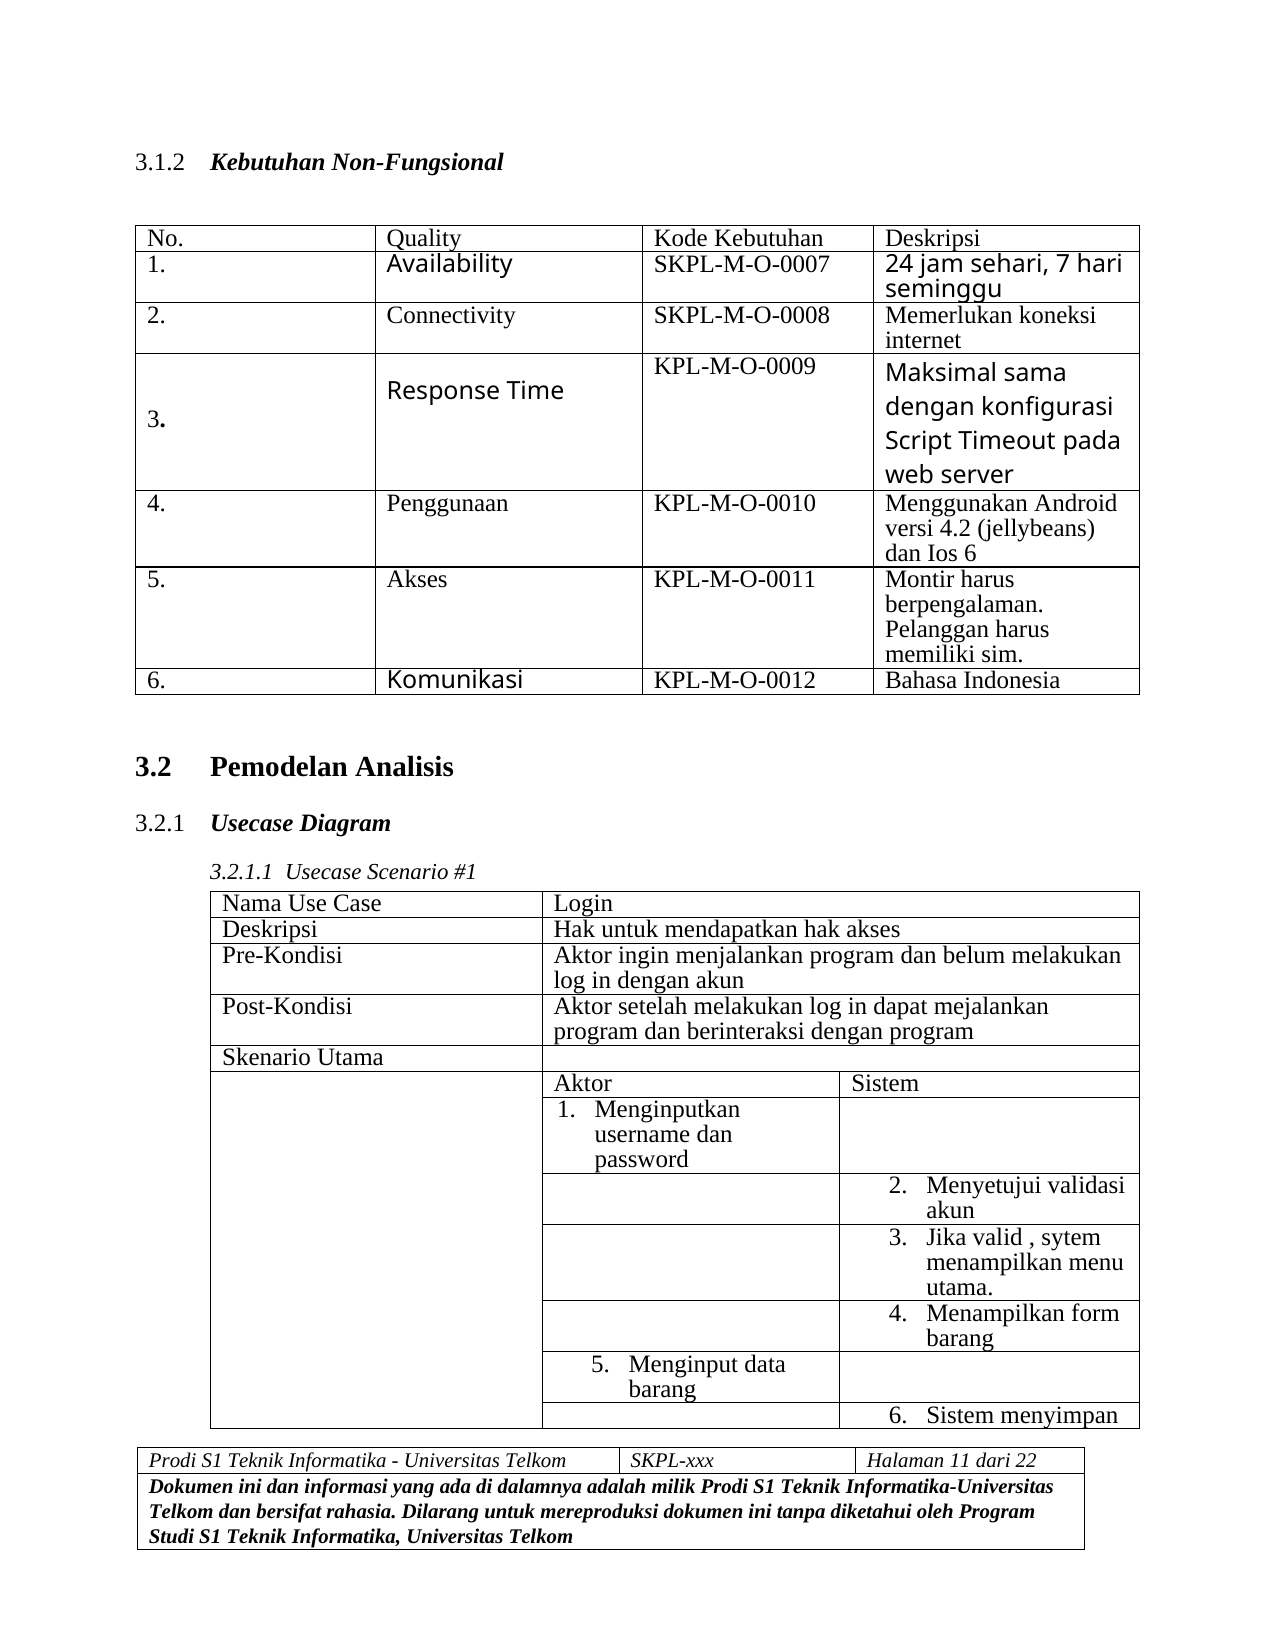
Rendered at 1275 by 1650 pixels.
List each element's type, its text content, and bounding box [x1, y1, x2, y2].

table_cell [543, 1174, 839, 1224]
table_cell 5. [136, 568, 375, 667]
table_cell 2. [136, 303, 375, 353]
table_cell SKPL-M-O-0007 [643, 252, 873, 302]
subtitle Usecase Diagram [135, 811, 1140, 836]
table_cell Hak untuk mendapatkan hak akses [543, 918, 1139, 943]
table_cell [543, 1301, 839, 1351]
table_cell Memerlukan koneksi internet [874, 303, 1139, 353]
table_cell Aktor setelah melakukan log in dapat mejalankan program dan berinteraksi dengan program [543, 995, 1139, 1045]
table_header Deskripsi [874, 226, 1139, 251]
table_cell Jika valid , sytem menampilkan menu utama. [840, 1225, 1139, 1300]
table_cell [543, 1046, 1139, 1071]
table_cell KPL-M-O-0011 [643, 568, 873, 667]
table_cell SKPL-M-O-0008 [643, 303, 873, 353]
table_header Kode Kebutuhan [643, 226, 873, 251]
table_cell Skenario Utama [211, 1046, 542, 1071]
table_header Quality [376, 226, 642, 251]
table_cell [840, 1098, 1139, 1173]
subtitle Kebutuhan Non-Fungsional [135, 150, 1140, 175]
table_cell Komunikasi [376, 669, 642, 693]
subtitle Usecase Scenario #1 [210, 861, 1140, 884]
table_cell KPL-M-O-0010 [643, 491, 873, 566]
subtitle Pemodelan Analisis [135, 749, 1140, 782]
table_cell Menginput data barang [543, 1352, 839, 1402]
table_header Nama Use Case [211, 892, 542, 917]
table_cell 24 jam sehari, 7 hari seminggu [874, 252, 1139, 302]
table_cell Availability [376, 252, 642, 302]
table_cell Deskripsi [211, 918, 542, 943]
table_cell Connectivity [376, 303, 642, 353]
table_cell Maksimal sama dengan konfigurasi Script Timeout pada web server [874, 354, 1139, 490]
table_cell Response Time [376, 354, 642, 490]
table_cell Menggunakan Android versi 4.2 (jellybeans) dan Ios 6 [874, 491, 1139, 566]
table_cell [840, 1352, 1139, 1402]
table_cell 4. [136, 491, 375, 566]
table_cell [211, 1072, 542, 1428]
table_cell [543, 1225, 839, 1300]
table_cell KPL-M-O-0012 [643, 669, 873, 693]
table_cell [543, 1403, 839, 1428]
table_cell 3. [136, 354, 375, 490]
table_cell Menampilkan form barang [840, 1301, 1139, 1351]
table_cell KPL-M-O-0009 [643, 354, 873, 490]
table_cell 1. [136, 252, 375, 302]
table_cell Menginputkan username dan password [543, 1098, 839, 1173]
table_cell Bahasa Indonesia [874, 669, 1139, 693]
table_cell Pre-Kondisi [211, 944, 542, 994]
table_cell Penggunaan [376, 491, 642, 566]
table_cell Sistem [840, 1072, 1139, 1097]
table_cell 6. [136, 669, 375, 693]
table_cell Montir harus berpengalaman. Pelanggan harus memiliki sim. [874, 568, 1139, 667]
table_cell Post-Kondisi [211, 995, 542, 1045]
table_cell Aktor [543, 1072, 839, 1097]
table_cell Akses [376, 568, 642, 667]
table_header Login [543, 892, 1139, 917]
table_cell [840, 1403, 1139, 1428]
table_header No. [136, 226, 375, 251]
table_cell Aktor ingin menjalankan program dan belum melakukan log in dengan akun [543, 944, 1139, 994]
table_cell Menyetujui validasi akun [840, 1174, 1139, 1224]
